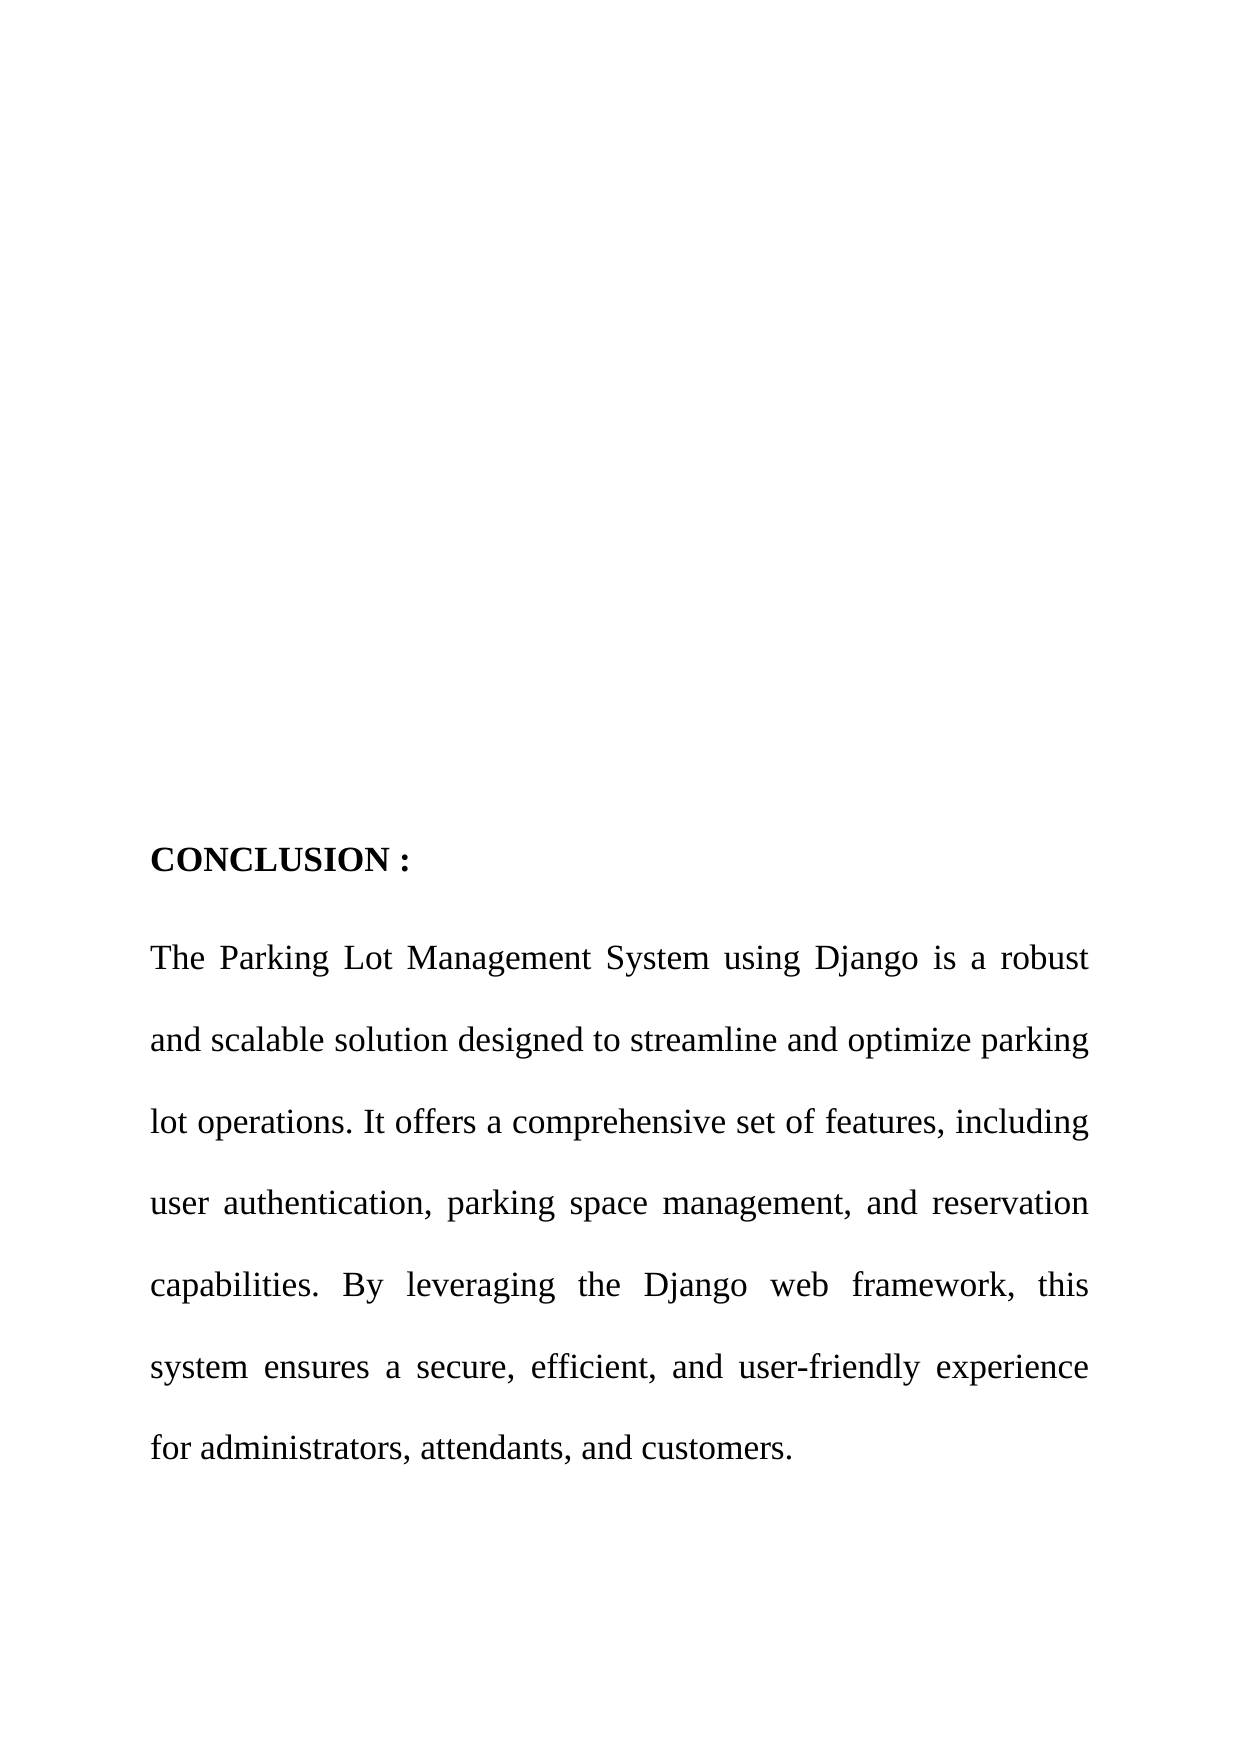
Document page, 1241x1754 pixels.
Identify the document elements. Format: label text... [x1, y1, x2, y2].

text The Parking Lot Management System using Django is a robust and scalable solution designed to streamline and optimize parking lot operations. It offers a comprehensive set of features, including user authentication, parking space management, and reservation capabilities. By leveraging the Django web framework, this system ensures a secure, efficient, and user-friendly experience for administrators, attendants, and customers. [150, 937, 1090, 1467]
text CONCLUSION : [150, 838, 1090, 879]
